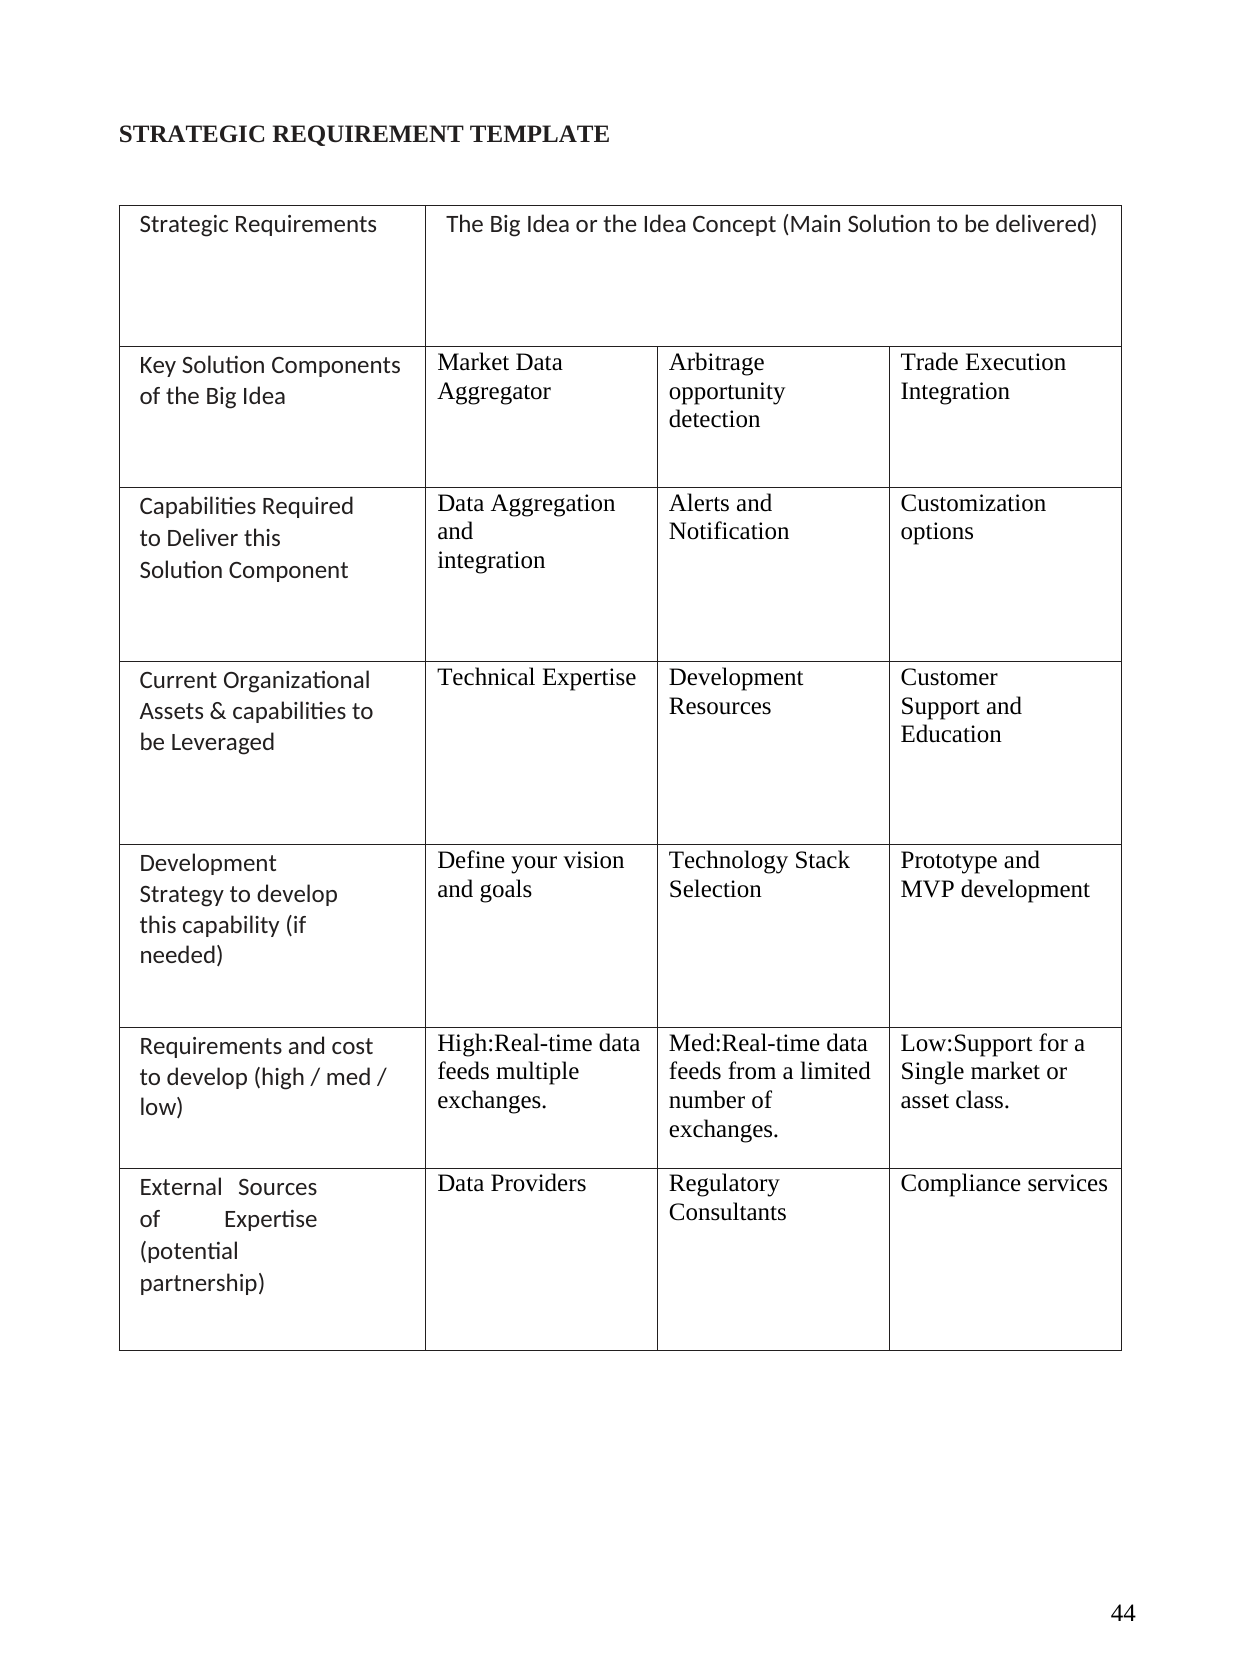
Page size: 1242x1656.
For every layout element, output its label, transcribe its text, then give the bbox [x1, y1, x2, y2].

table_cell Customization options [890, 488, 1121, 661]
table_cell Development Resources [658, 662, 889, 844]
table_cell Med:Real-time data feeds from a limited number of exchanges. [658, 1028, 889, 1167]
table_cell Compliance services [890, 1169, 1121, 1350]
table_cell Data Providers [426, 1169, 657, 1350]
table_cell Prototype and MVP development [890, 845, 1121, 1027]
table_cell Regulatory Consultants [658, 1169, 889, 1350]
table_cell Trade Execution Integration [890, 347, 1121, 487]
table_cell Alerts and Notification [658, 488, 889, 661]
table_cell External Sources of Expertise (potential partnership) [120, 1169, 425, 1350]
table_cell Low:Support for a Single market or asset class. [890, 1028, 1121, 1167]
table_cell Key Solution Components of the Big Idea [120, 347, 425, 487]
table_cell Development Strategy to develop this capability (if needed) [120, 845, 425, 1027]
table_cell High:Real-time data feeds multiple exchanges. [426, 1028, 657, 1167]
table_cell Current Organizational Assets & capabilities to be Leveraged [120, 662, 425, 844]
table_cell Technical Expertise [426, 662, 657, 844]
table_cell Requirements and cost to develop (high / med / low) [120, 1028, 425, 1167]
table_header The Big Idea or the Idea Concept (Main Solution to be delivered) [426, 206, 1121, 346]
subtitle STRATEGIC REQUIREMENT TEMPLATE [119, 119, 1135, 147]
table_cell Define your vision and goals [426, 845, 657, 1027]
table_cell Customer Support and Education [890, 662, 1121, 844]
table_header Strategic Requirements [120, 206, 425, 346]
table_cell Data Aggregation and integration [426, 488, 657, 661]
table_cell Market Data Aggregator [426, 347, 657, 487]
table_cell Capabilities Required to Deliver this Solution Component [120, 488, 425, 661]
table_cell Arbitrage opportunity detection [658, 347, 889, 487]
table_cell Technology Stack Selection [658, 845, 889, 1027]
